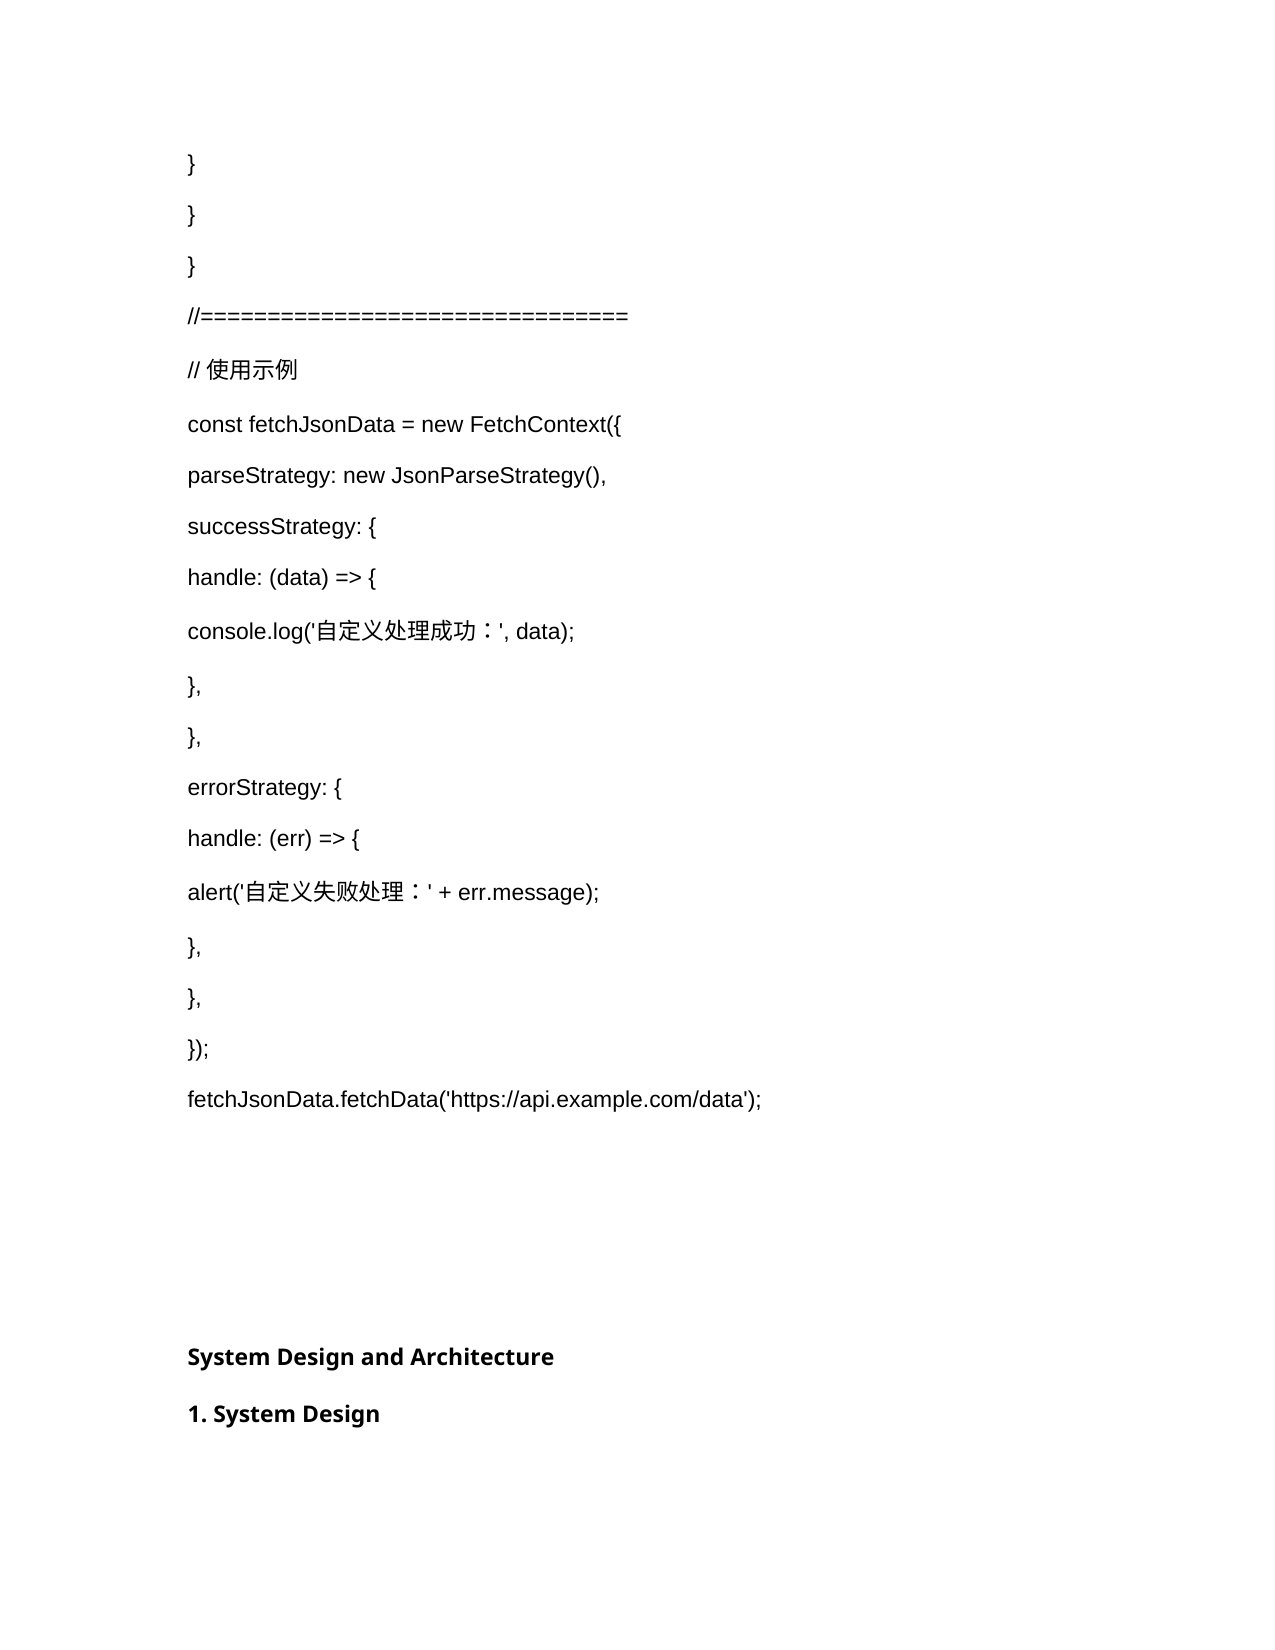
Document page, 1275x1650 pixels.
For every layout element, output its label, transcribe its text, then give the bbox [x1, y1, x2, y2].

text console.log('自定义处理成功：', data); [187, 615, 1087, 646]
text }, [187, 723, 1087, 749]
text handle: (data) => { [187, 564, 1087, 590]
text 1. System Design [187, 1398, 1087, 1429]
text } [187, 150, 1087, 176]
text System Design and Architecture [187, 1341, 1087, 1372]
text handle: (err) => { [187, 825, 1087, 851]
text // 使用示例 [187, 354, 1087, 385]
text const fetchJsonData = new FetchContext({ [187, 411, 1087, 437]
text } [187, 201, 1087, 227]
text }, [187, 933, 1087, 959]
text } [187, 252, 1087, 278]
text }, [187, 672, 1087, 698]
text alert('自定义失败处理：' + err.message); [187, 876, 1087, 907]
text errorStrategy: { [187, 774, 1087, 800]
text fetchJsonData.fetchData('https://api.example.com/data'); [187, 1086, 1087, 1112]
text parseStrategy: new JsonParseStrategy(), [187, 462, 1087, 488]
text }); [187, 1035, 1087, 1061]
text successStrategy: { [187, 513, 1087, 539]
text //================================ [187, 303, 1087, 329]
text }, [187, 984, 1087, 1010]
